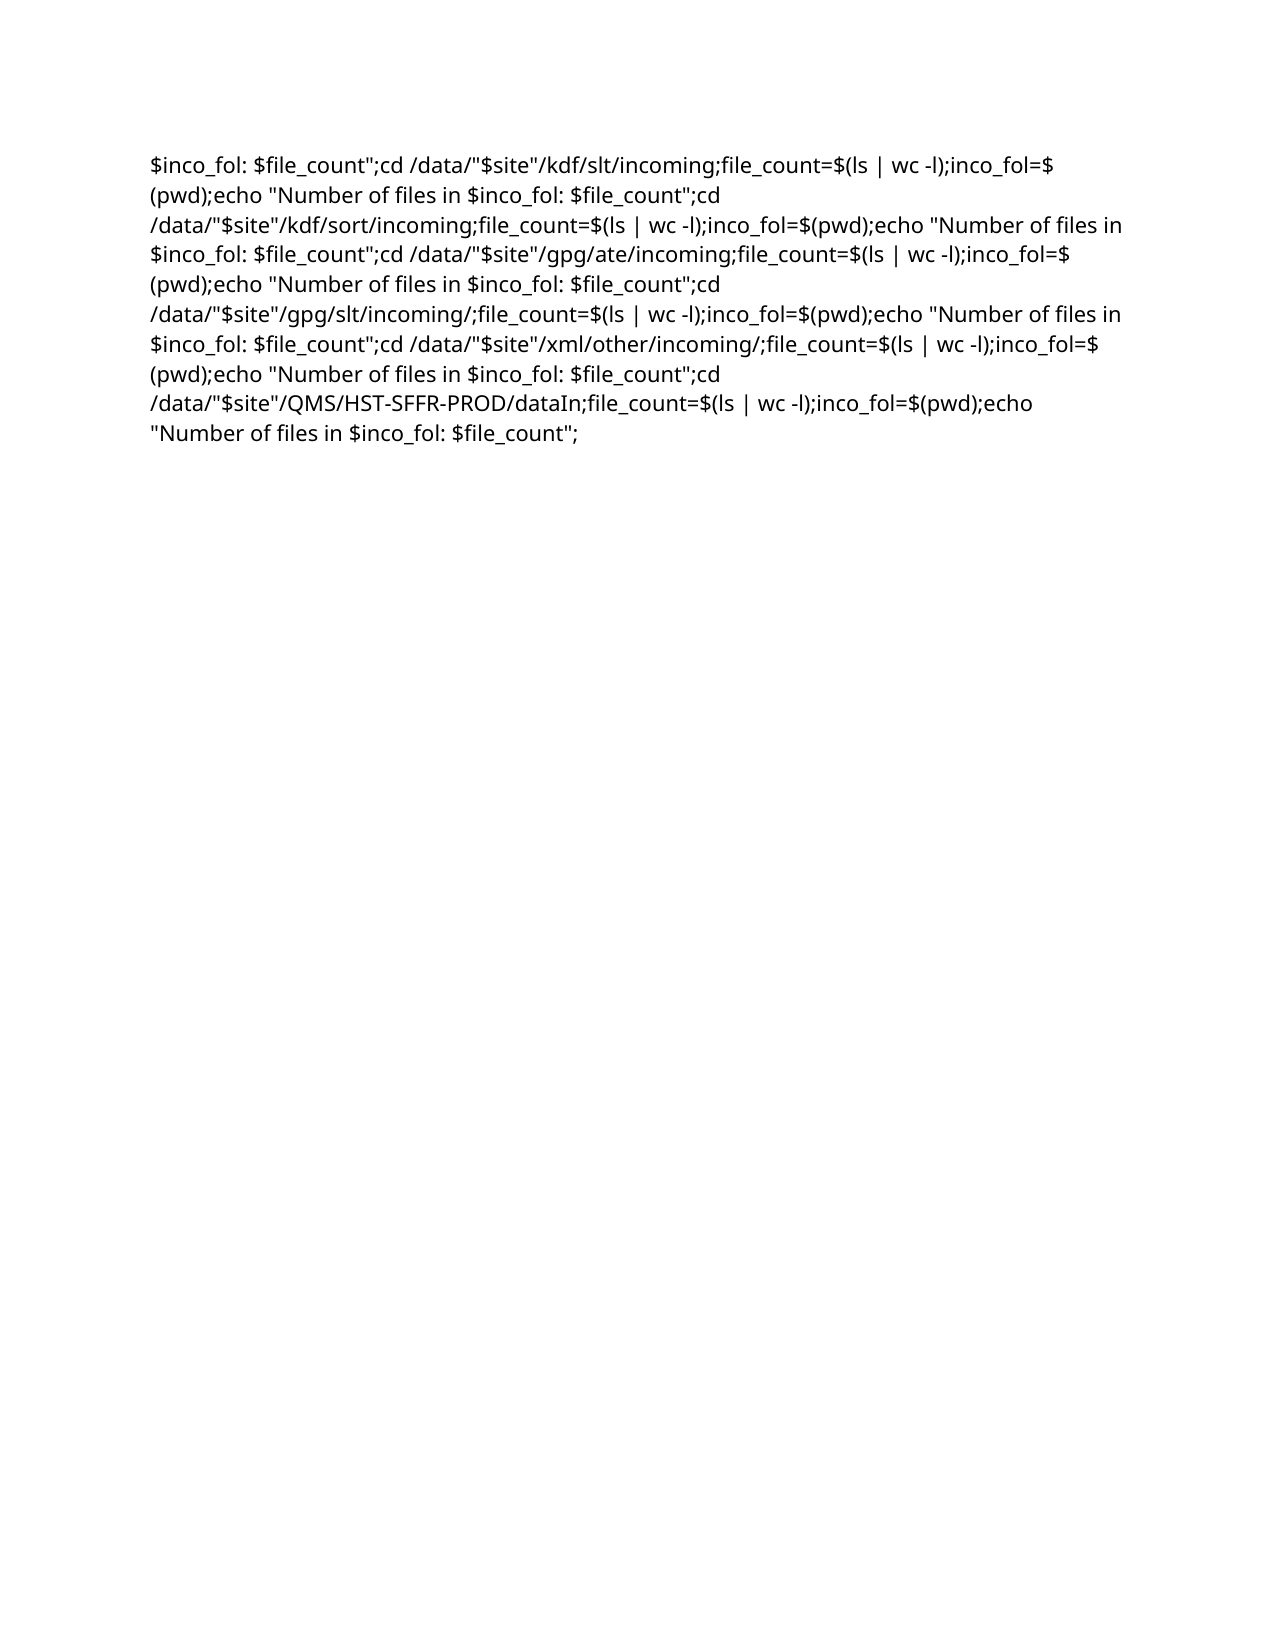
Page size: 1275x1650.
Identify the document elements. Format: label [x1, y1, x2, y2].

text [150, 150, 1125, 448]
